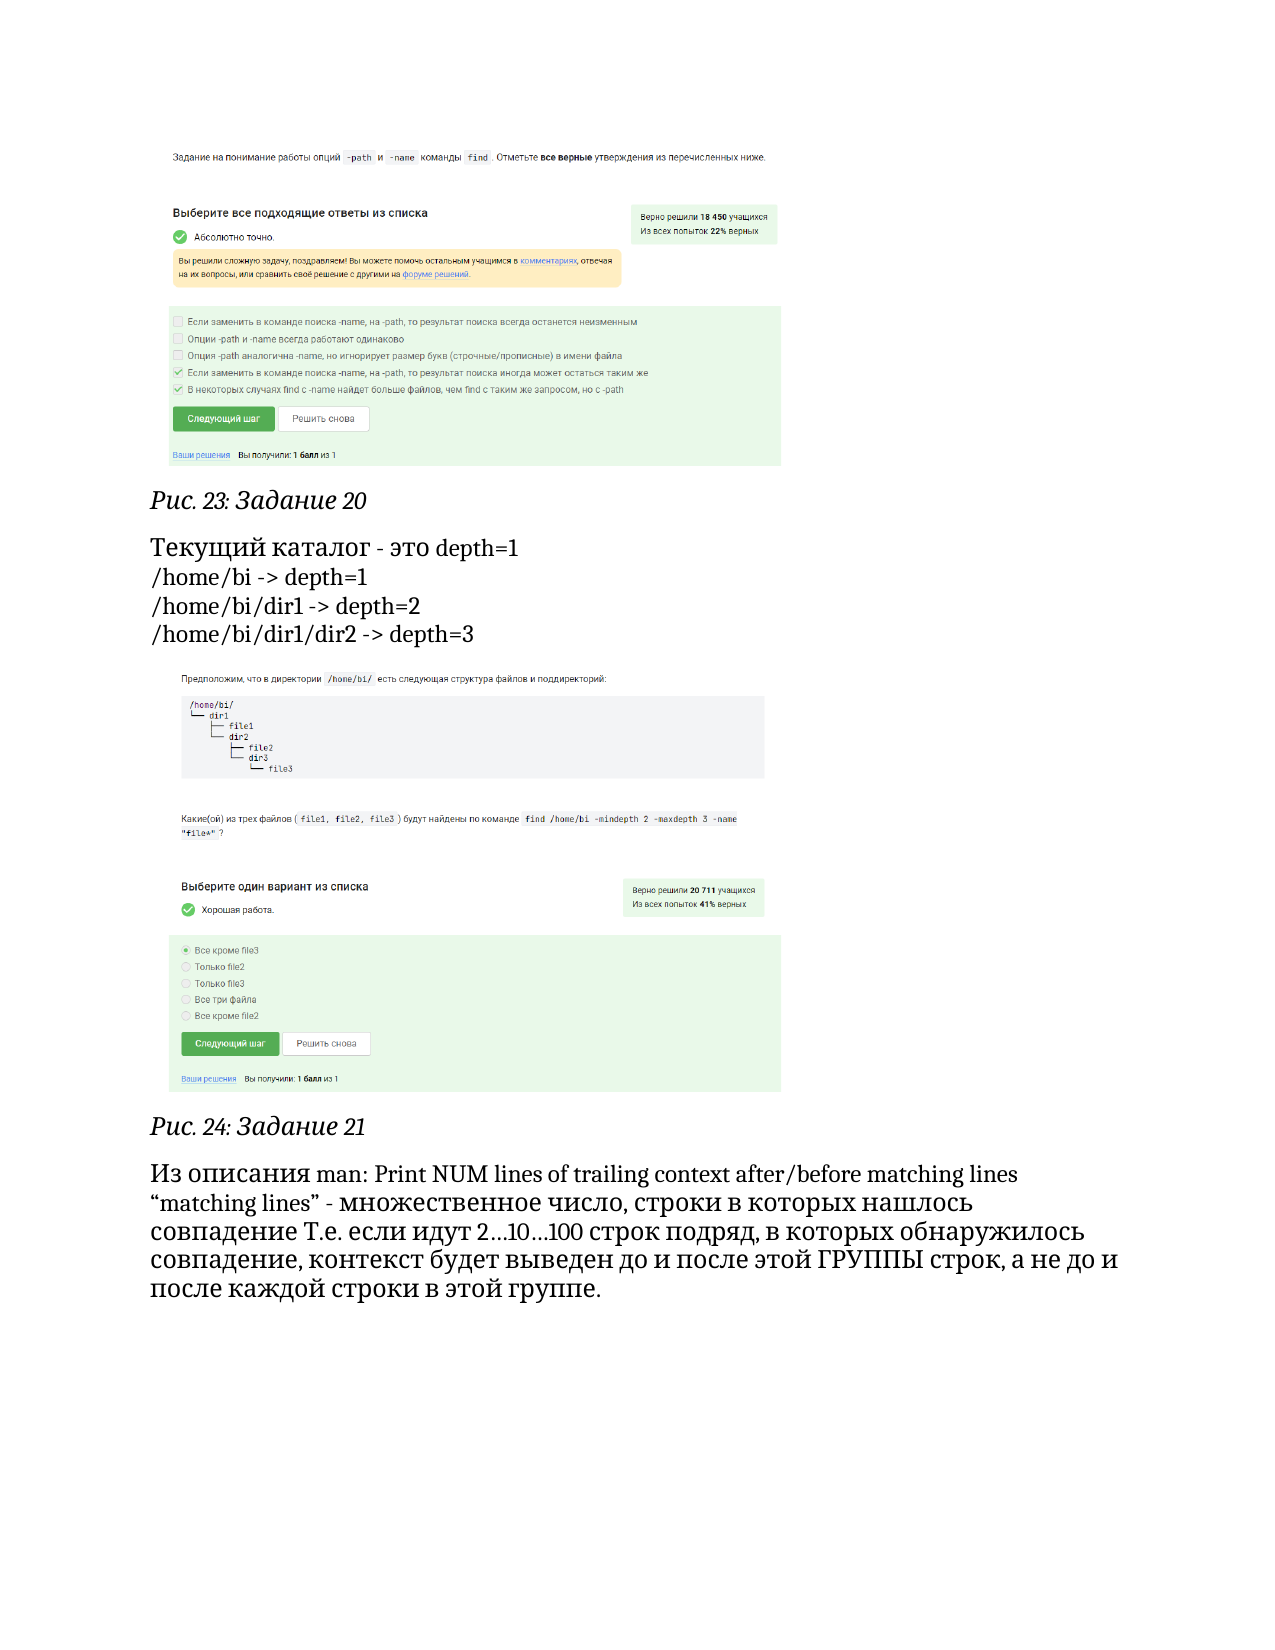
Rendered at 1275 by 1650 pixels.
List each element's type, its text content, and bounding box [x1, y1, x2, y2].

picture [168, 150, 782, 466]
text Рис. 23: Задание 20 [150, 487, 1125, 515]
text Текущий каталог - это depth=1 /home/bi -> depth=1 /home/bi/dir1 -> depth=2 /home/bi/dir1/dir2 -> depth=3 [150, 534, 1125, 649]
picture [168, 667, 782, 1092]
text Рис. 24: Задание 21 [150, 1113, 1125, 1141]
text Из описания man: Print NUM lines of trailing context after/before matching lines “matching lines” - множественное число, строки в которых нашлось совпадение Т.е. если идут 2…10…100 строк подряд, в которых обнаружилось совпадение, контекст будет выведен до и после этой ГРУППЫ строк, а не до и после каждой строки в этой группе. [150, 1160, 1125, 1304]
